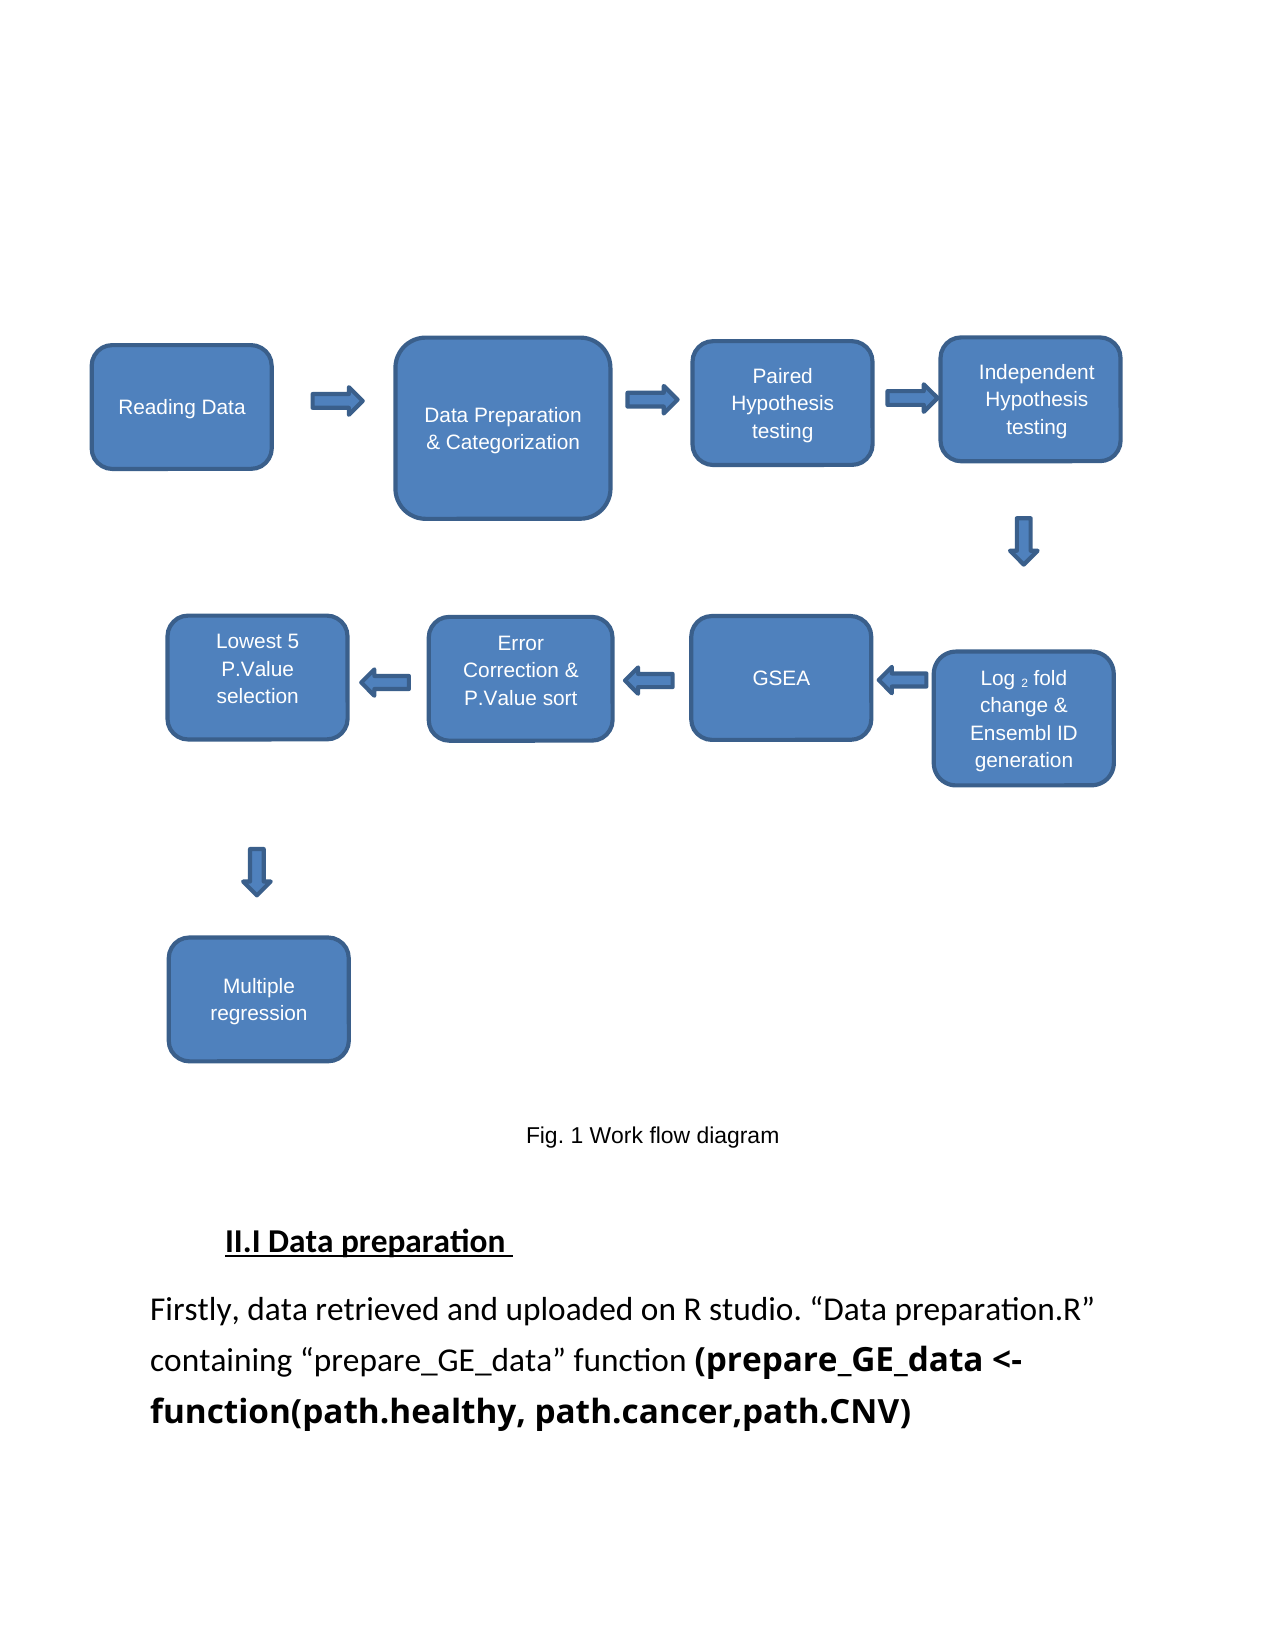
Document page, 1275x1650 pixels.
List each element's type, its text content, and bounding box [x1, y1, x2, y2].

text II.I Data preparation [150, 1221, 1125, 1261]
text Firstly, data retrieved and uploaded on R studio. “Data preparation.R” containing “prepare_GE_data” function (prepare_GE_data <- function(path.healthy, path.cancer,path.CNV) [150, 1288, 1125, 1433]
